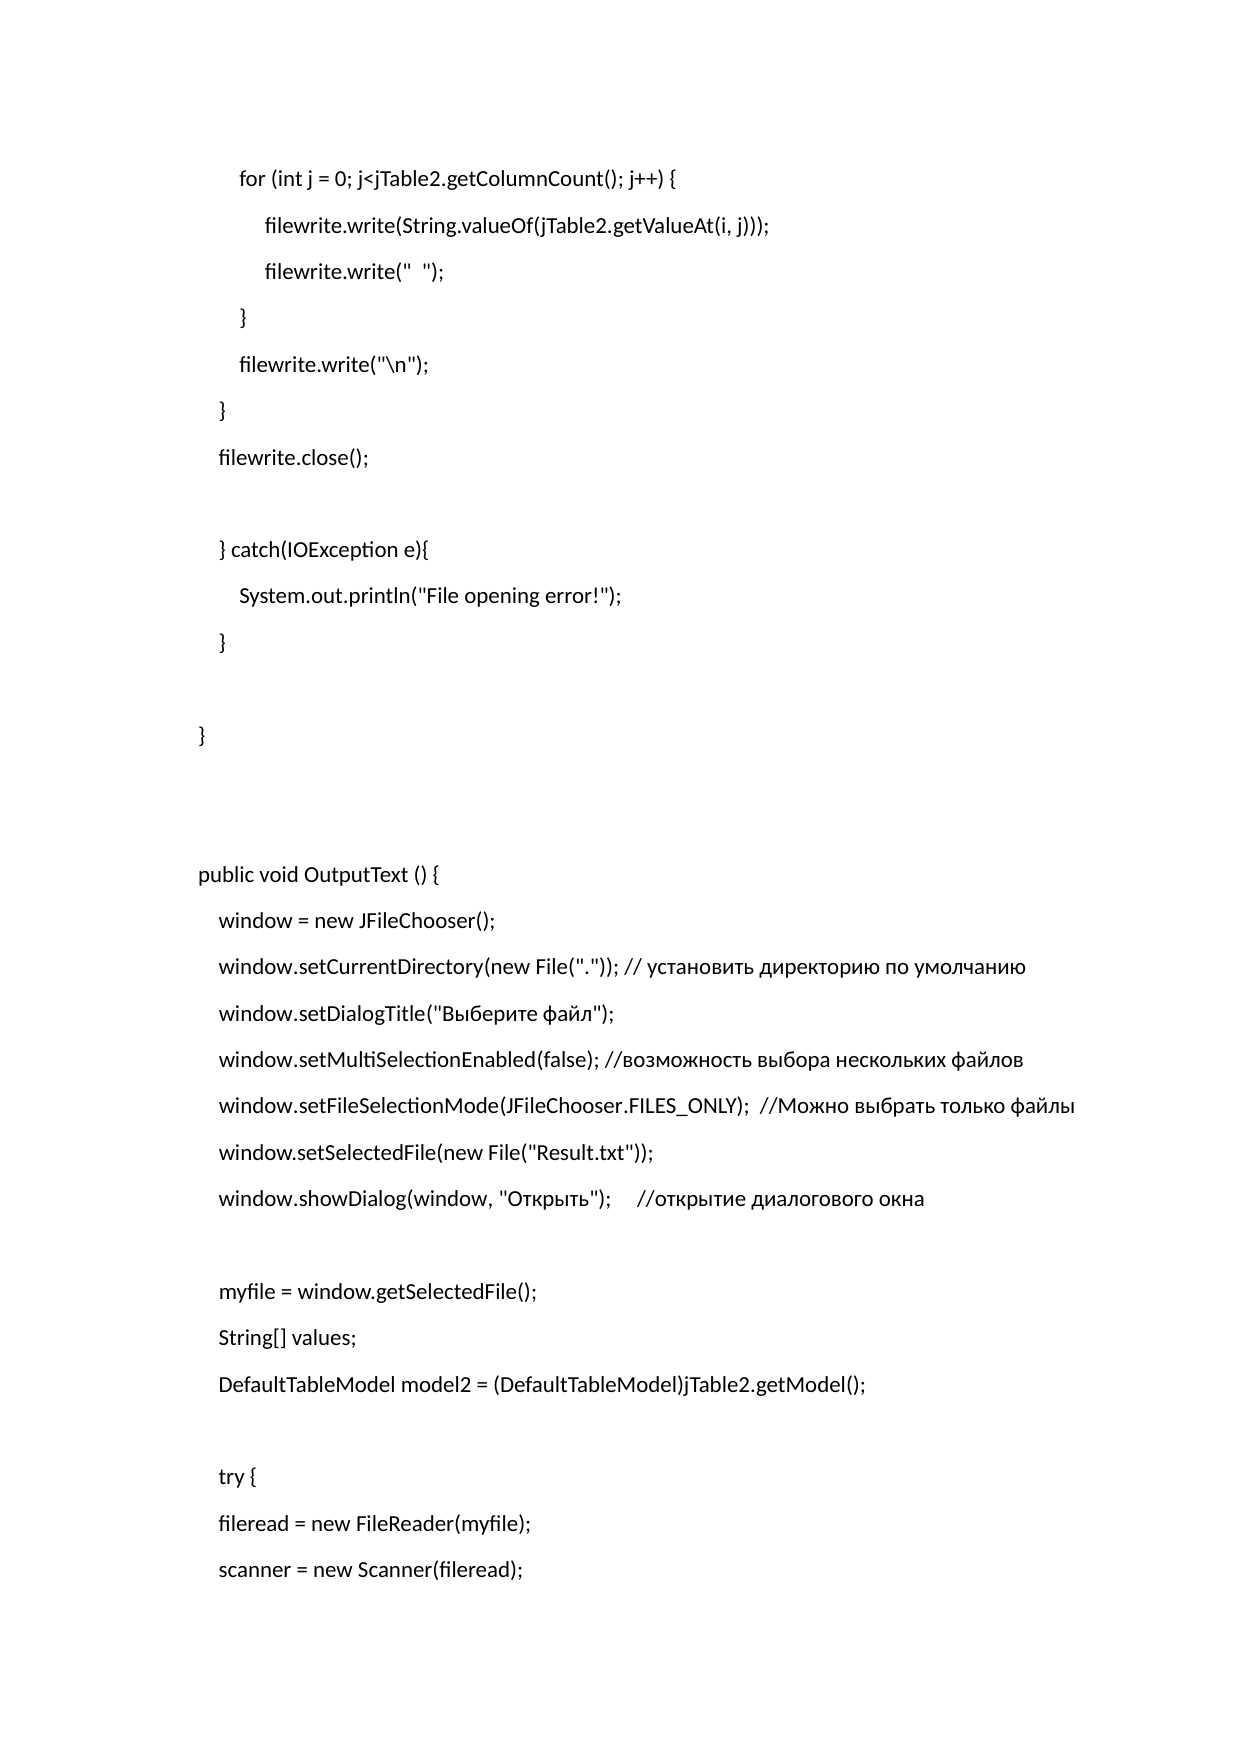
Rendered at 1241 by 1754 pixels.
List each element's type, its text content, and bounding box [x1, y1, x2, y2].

text window.setFileSelectionMode(JFileChooser.FILES_ONLY); //Можно выбрать только файлы [177, 1092, 1152, 1119]
text myfile = window.getSelectedFile(); [177, 1277, 1152, 1305]
text } catch(IOException e){ [177, 535, 1152, 563]
text scanner = new Scanner(fileread); [177, 1555, 1152, 1583]
text System.out.println("File opening error!"); [177, 582, 1152, 610]
text window = new JFileChooser(); [177, 906, 1152, 934]
text filewrite.write(String.valueOf(jTable2.getValueAt(i, j))); [177, 211, 1152, 239]
text } [177, 628, 1152, 656]
text try { [177, 1462, 1152, 1490]
text String[] values; [177, 1323, 1152, 1351]
text filewrite.write("\n"); [177, 350, 1152, 378]
text window.setMultiSelectionEnabled(false); //возможность выбора нескольких файлов [177, 1045, 1152, 1073]
text public void OutputText () { [177, 860, 1152, 888]
text } [177, 303, 1152, 332]
text filewrite.write(" "); [177, 257, 1152, 285]
text fileread = new FileReader(myfile); [177, 1509, 1152, 1537]
text for (int j = 0; j<jTable2.getColumnCount(); j++) { [177, 164, 1152, 192]
text window.setDialogTitle("Выберите файл"); [177, 999, 1152, 1027]
text window.showDialog(window, "Открыть"); //открытие диалогового окна [177, 1184, 1152, 1212]
text } [177, 396, 1152, 424]
text } [177, 721, 1152, 749]
text filewrite.close(); [177, 443, 1152, 471]
text window.setSelectedFile(new File("Result.txt")); [177, 1138, 1152, 1166]
text window.setCurrentDirectory(new File(".")); // установить директорию по умолчанию [177, 952, 1152, 981]
text DefaultTableModel model2 = (DefaultTableModel)jTable2.getModel(); [177, 1370, 1152, 1398]
